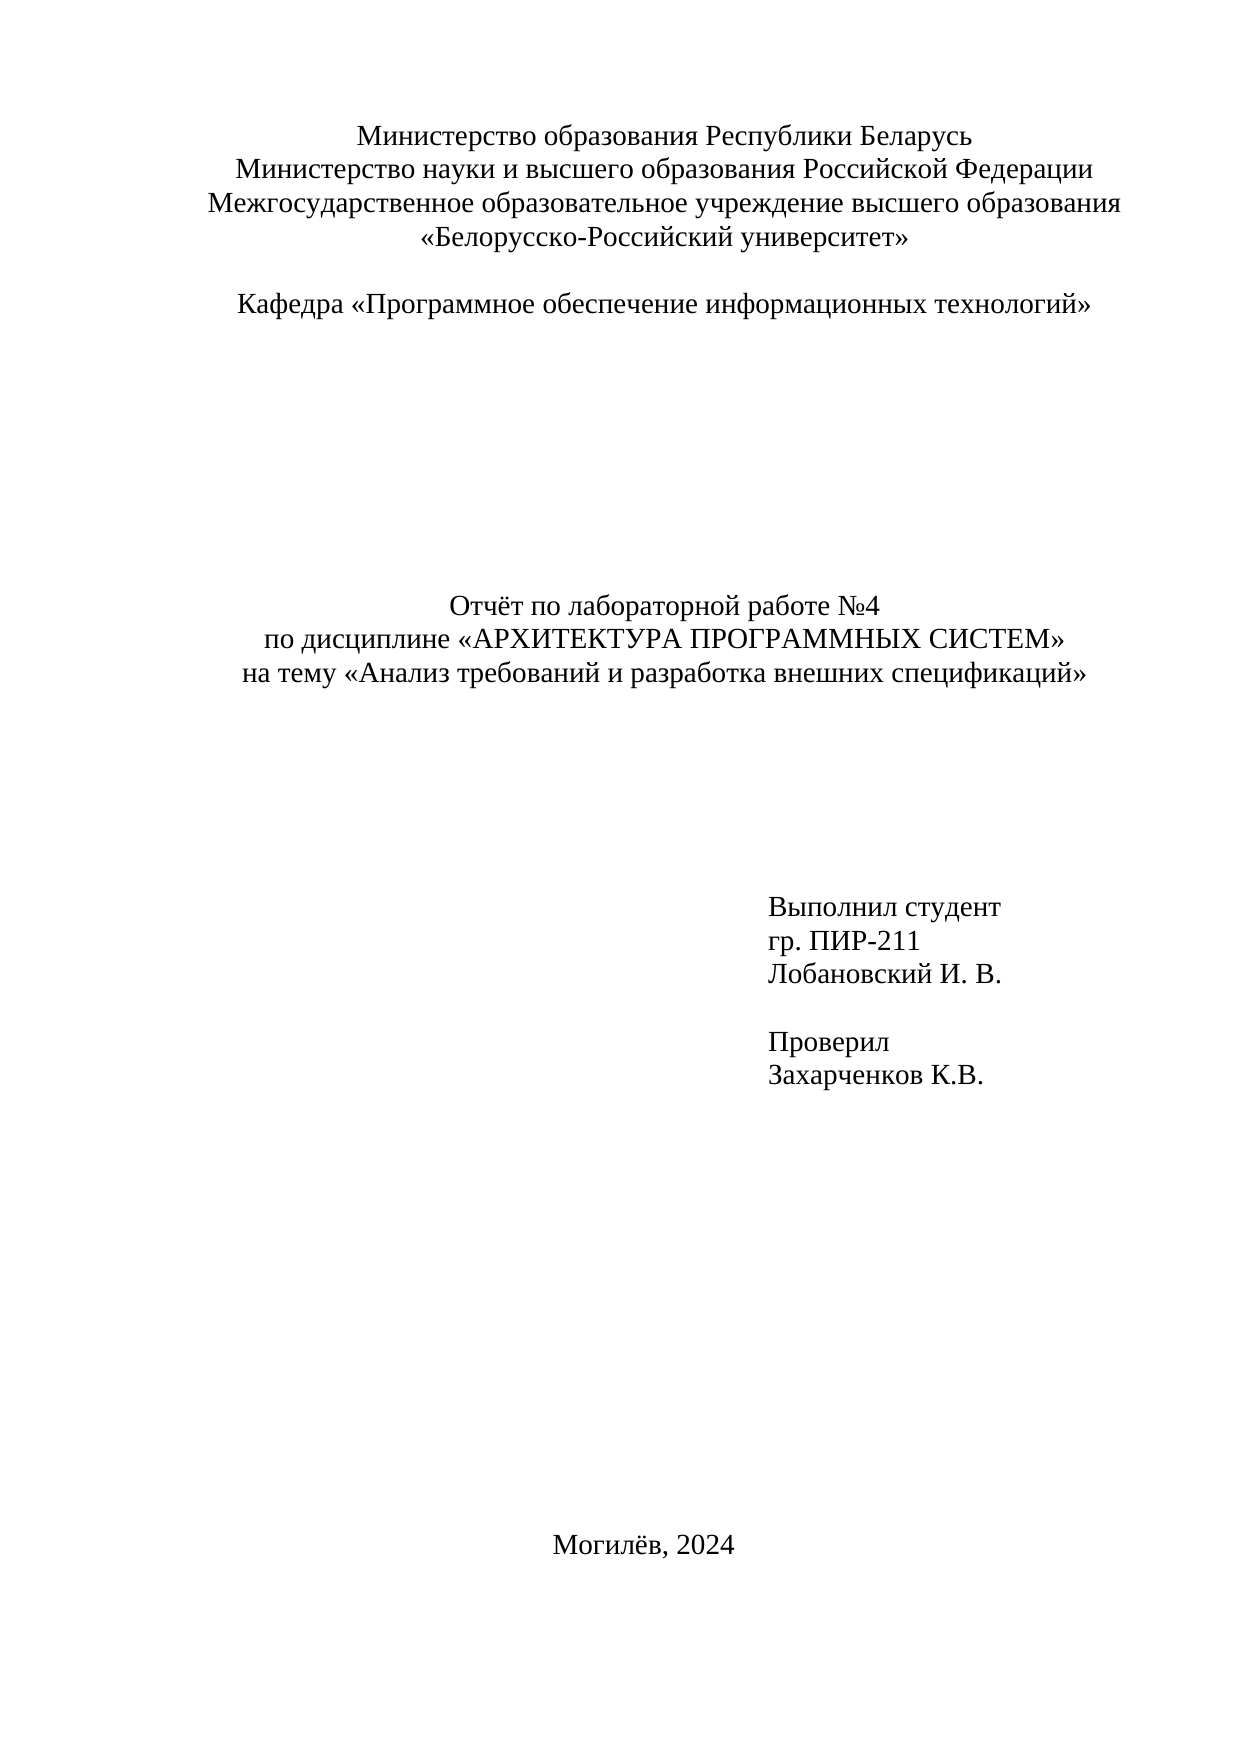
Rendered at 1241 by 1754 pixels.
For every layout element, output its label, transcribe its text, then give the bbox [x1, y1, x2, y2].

text Министерство науки и высшего образования Российской Федерации [177, 152, 1152, 185]
text гр. ПИР-211 [768, 923, 1152, 957]
text Выполнил студент [768, 889, 1152, 923]
text Могилёв, 2024 [552, 1527, 1152, 1560]
text Лобановский И. В. [768, 957, 1152, 990]
text Проверил [768, 1024, 1152, 1057]
text «Белорусско-Российский университет» [177, 219, 1152, 252]
text Кафедра «Программное обеспечение информационных технологий» [177, 286, 1152, 319]
text Межгосударственное образовательное учреждение высшего образования [177, 185, 1152, 219]
text на тему «Анализ требований и разработка внешних спецификаций» [177, 655, 1152, 688]
text Отчёт по лабораторной работе №4 [177, 588, 1152, 621]
text Министерство образования Республики Беларусь [177, 118, 1152, 152]
text по дисциплине «АРХИТЕКТУРА ПРОГРАММНЫХ СИСТЕМ» [177, 621, 1152, 655]
text Захарченков К.В. [768, 1057, 1152, 1091]
